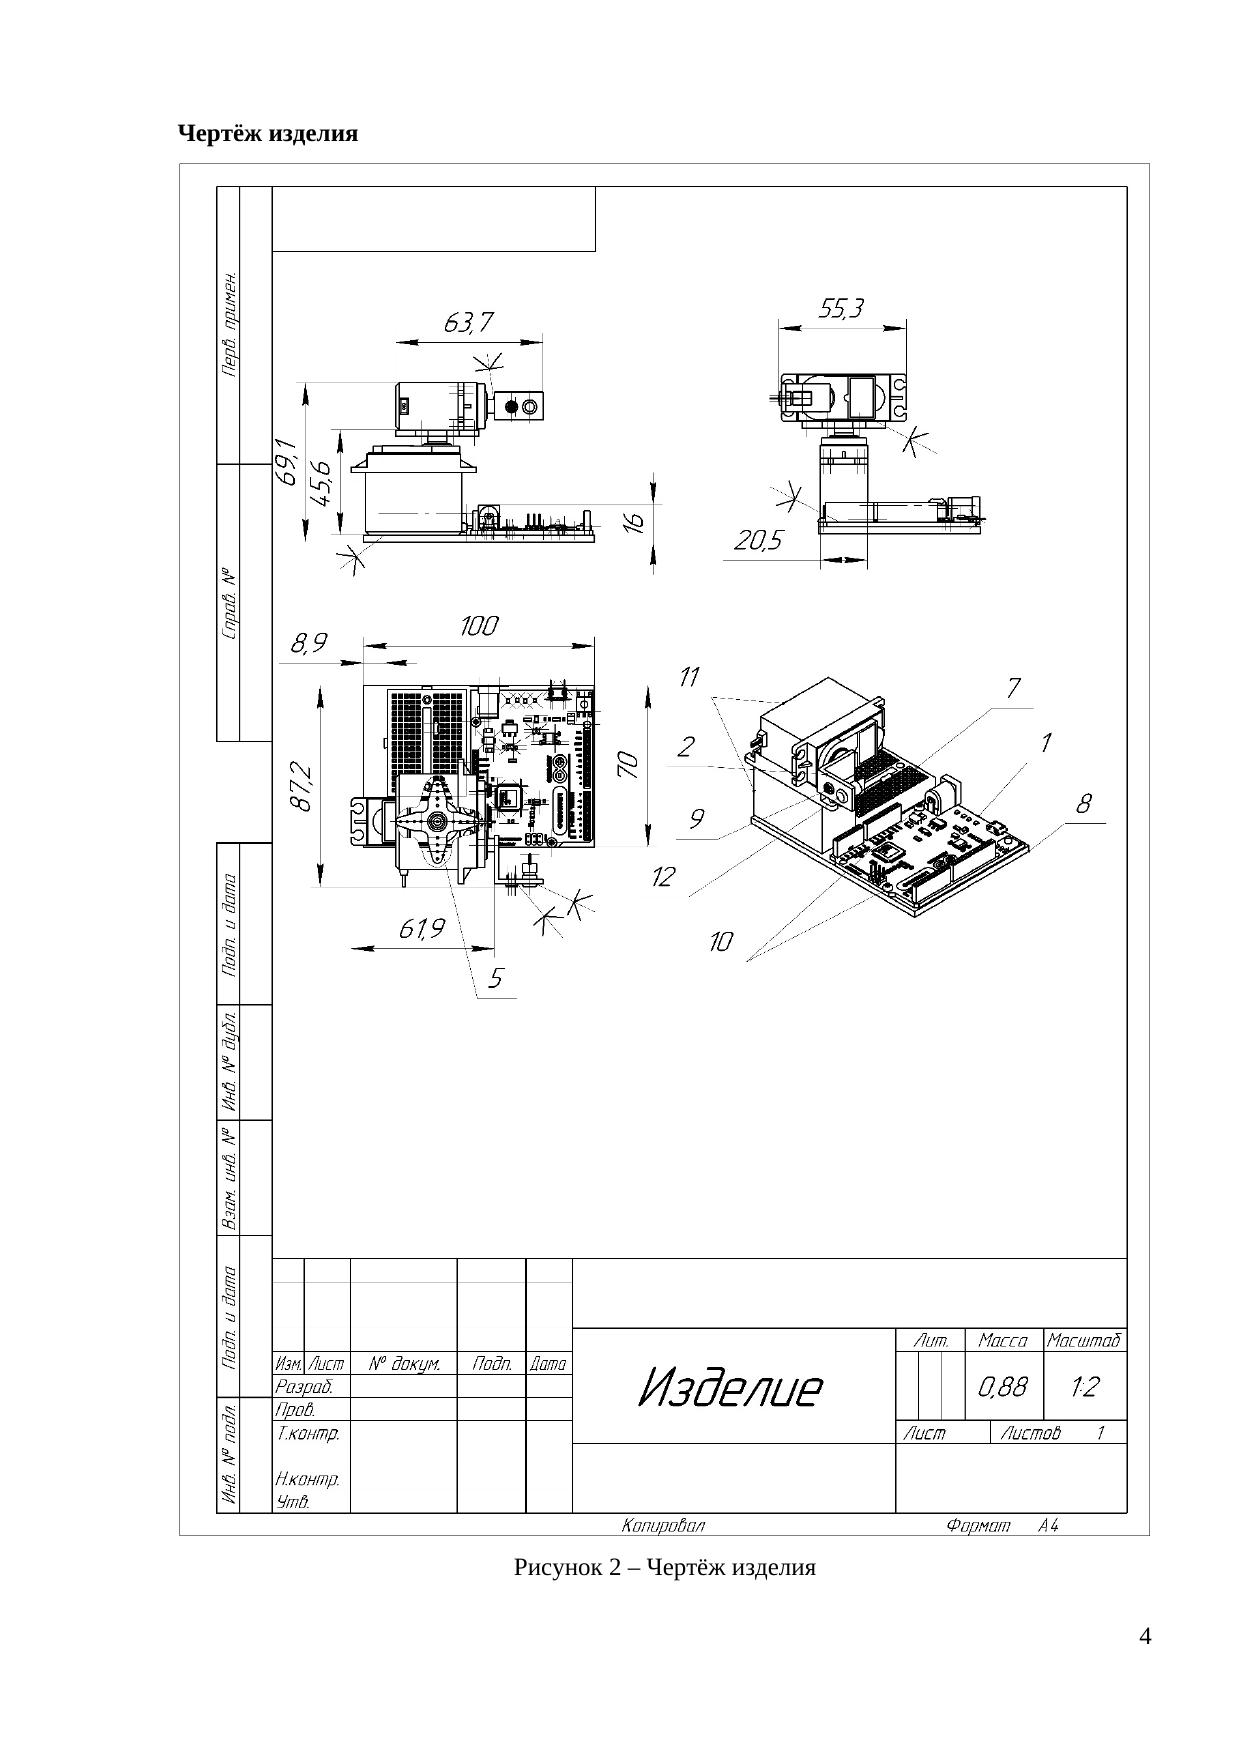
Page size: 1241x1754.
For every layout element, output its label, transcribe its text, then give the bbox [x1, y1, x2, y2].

text Рисунок 2 – Чертёж изделия [177, 1538, 1152, 1580]
picture [177, 161, 1152, 1538]
subtitle Чертёж изделия [177, 118, 1152, 147]
